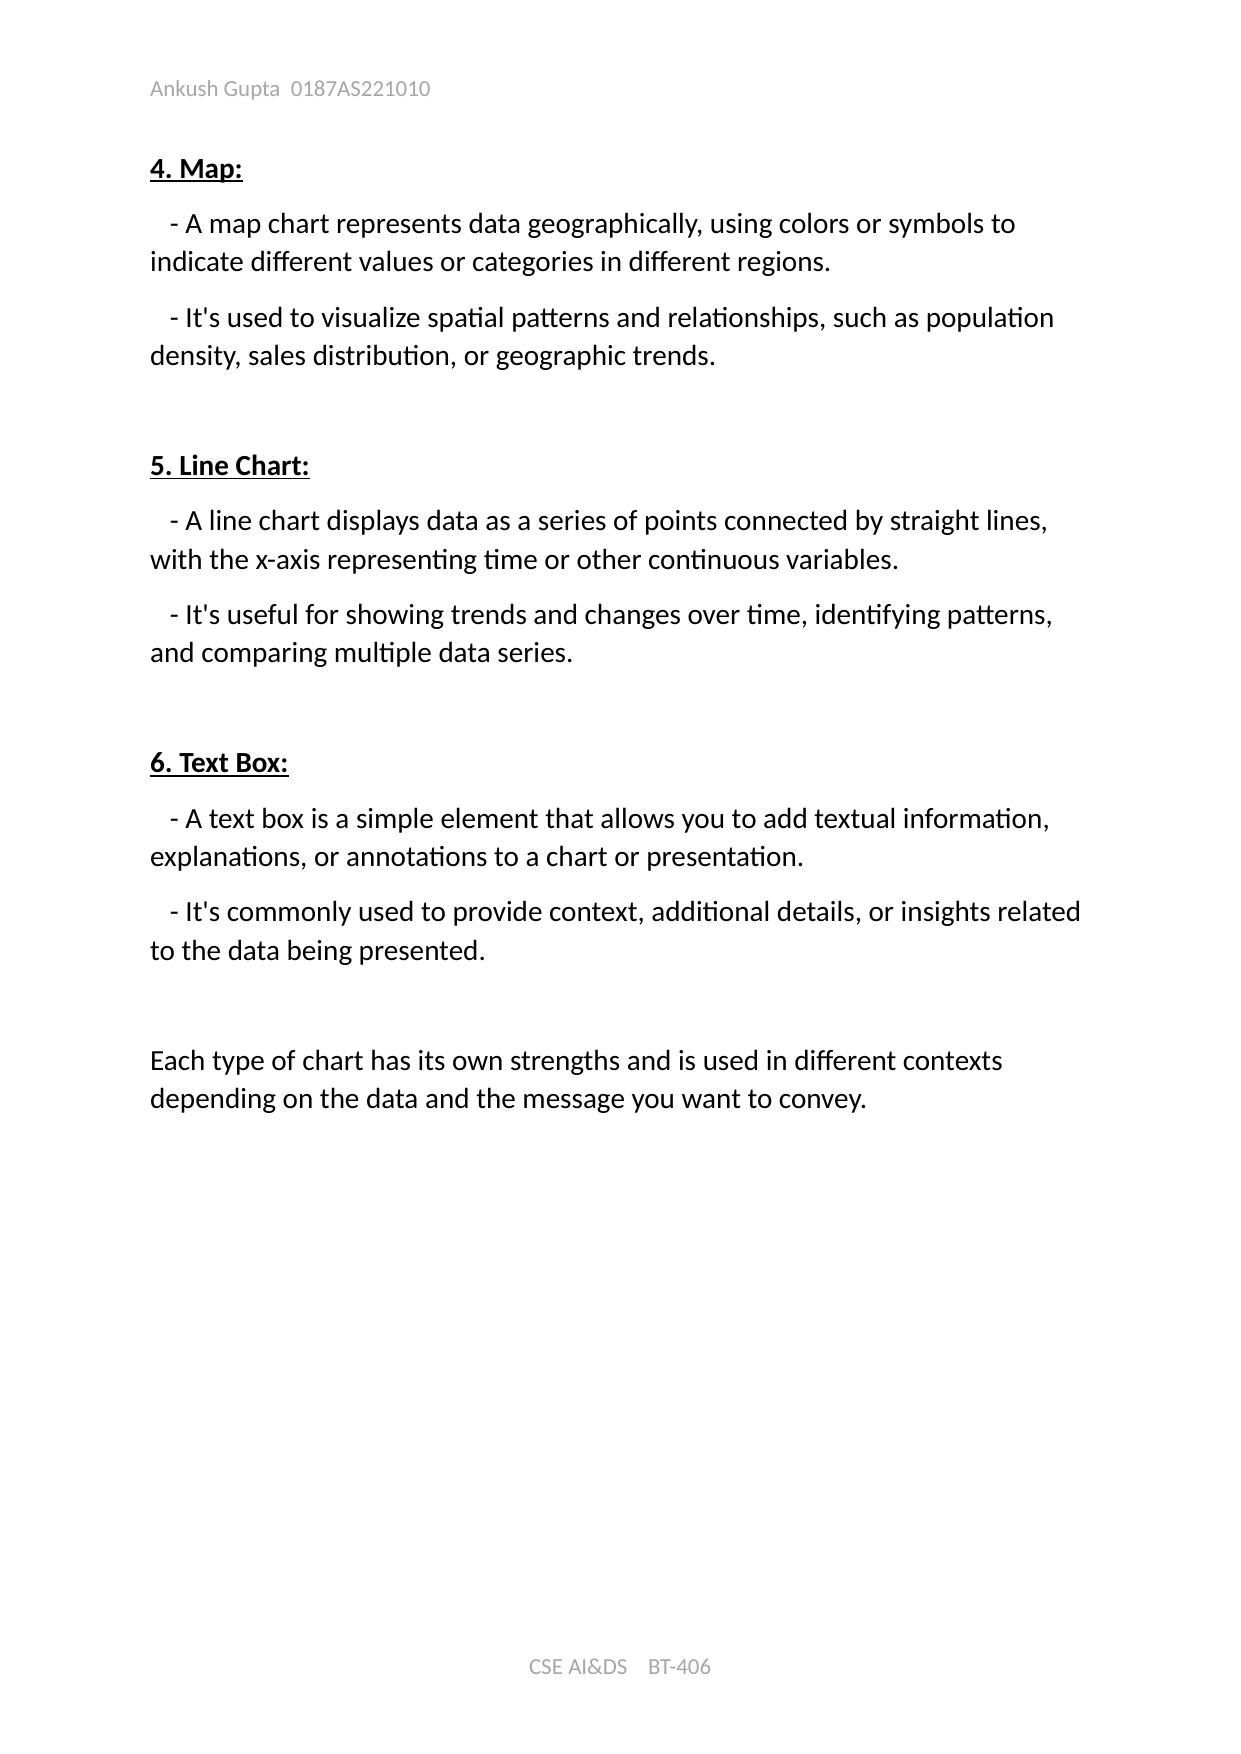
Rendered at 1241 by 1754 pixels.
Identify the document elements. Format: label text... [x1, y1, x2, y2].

text Each type of chart has its own strengths and is used in different contexts depending on the data and the message you want to convey. [150, 1042, 1090, 1116]
text - It's commonly used to provide context, additional details, or insights related to the data being presented. [150, 893, 1090, 967]
text 6. Text Box: [150, 744, 1090, 780]
text 5. Line Chart: [150, 447, 1090, 483]
text - A map chart represents data geographically, using colors or symbols to indicate different values or categories in different regions. [150, 205, 1090, 279]
text - A text box is a simple element that allows you to add textual information, explanations, or annotations to a chart or presentation. [150, 800, 1090, 874]
text - It's useful for showing trends and changes over time, identifying patterns, and comparing multiple data series. [150, 596, 1090, 670]
text 4. Map: [150, 150, 1090, 186]
text - It's used to visualize spatial patterns and relationships, such as population density, sales distribution, or geographic trends. [150, 299, 1090, 373]
text - A line chart displays data as a series of points connected by straight lines, with the x-axis representing time or other continuous variables. [150, 502, 1090, 576]
